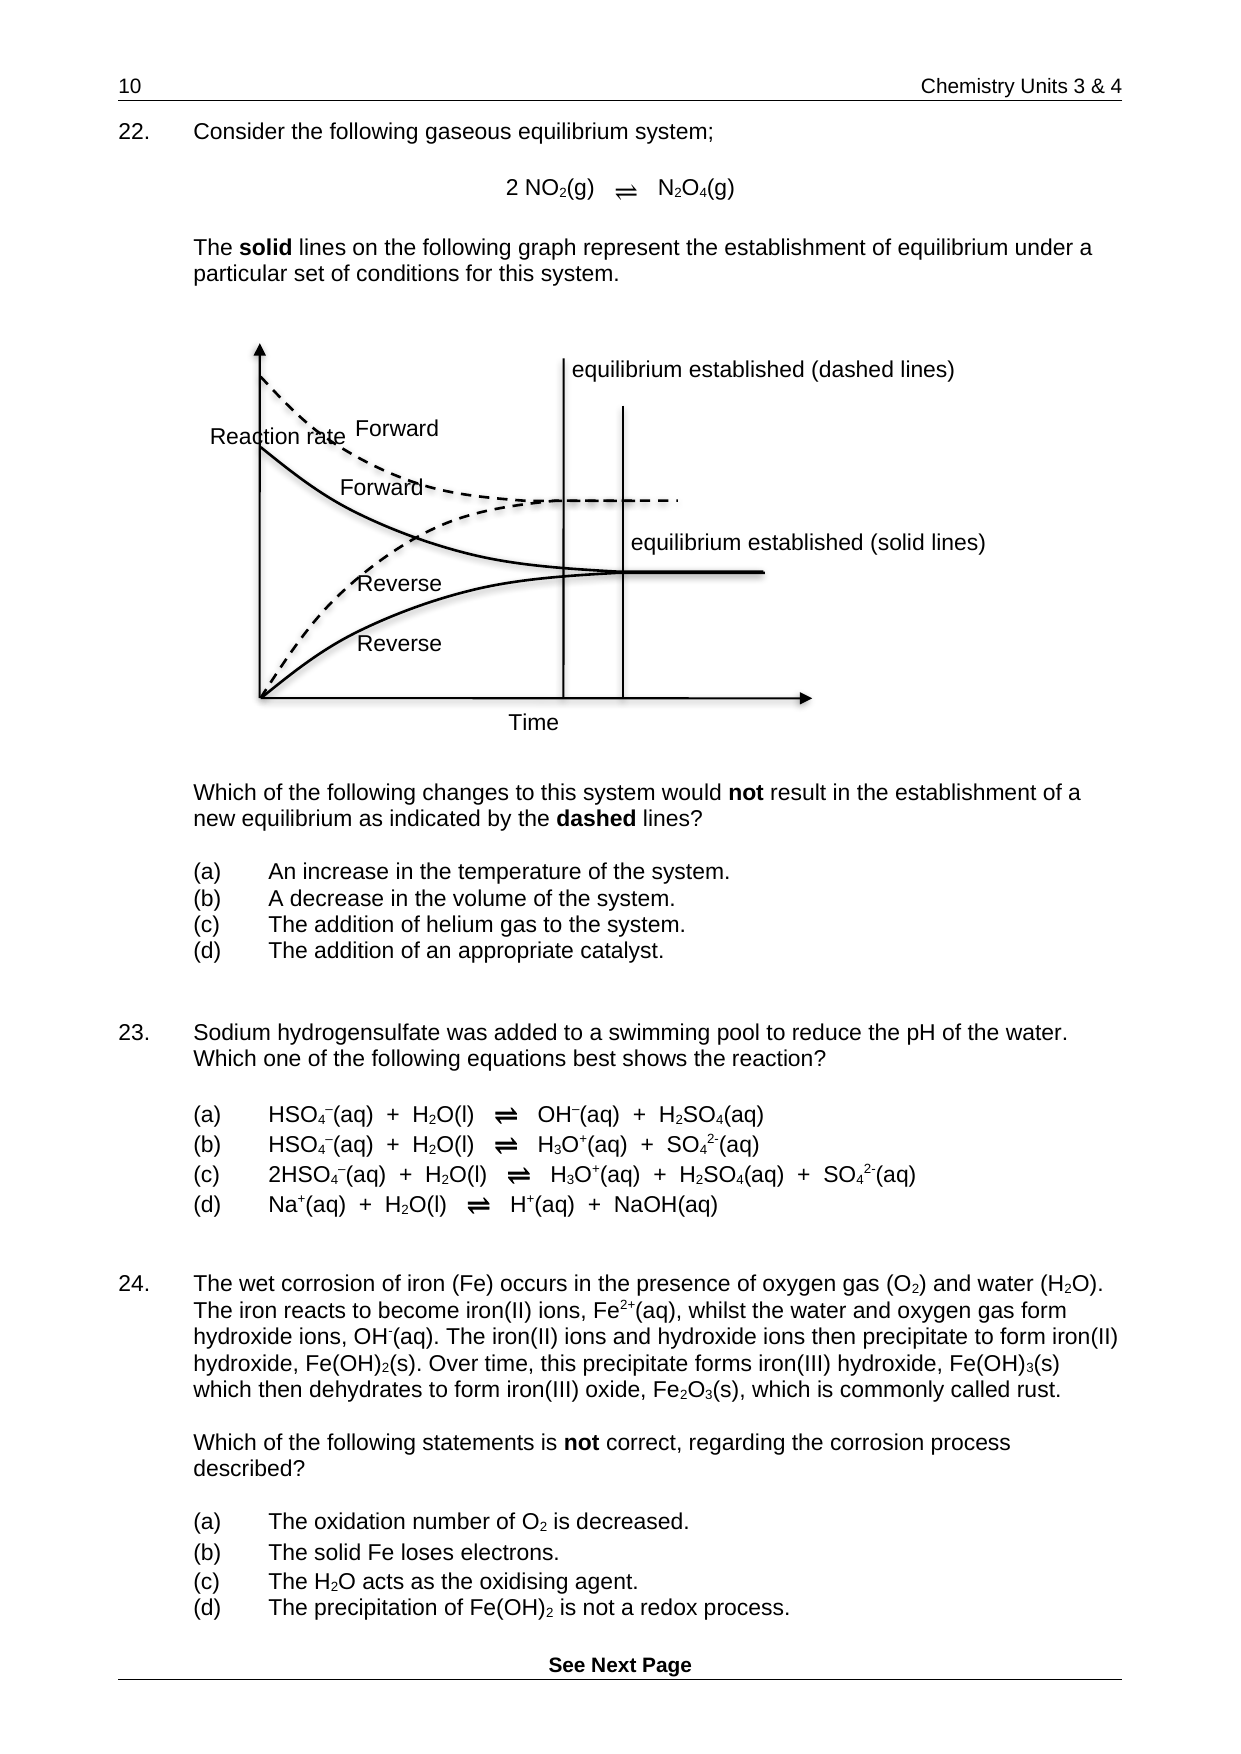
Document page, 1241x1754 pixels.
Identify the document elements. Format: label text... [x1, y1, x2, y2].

text (d) The addition of an appropriate catalyst. [118, 937, 1122, 963]
list The precipitation of Fe(OH)2 is not a redox process. [193, 1594, 1122, 1621]
list HSO4–(aq) + H2O(l) ⇌ H3O+(aq) + SO42-(aq) [193, 1128, 1122, 1158]
text 22. Consider the following gaseous equilibrium system; [118, 118, 1122, 144]
list The oxidation number of O2 is decreased. [193, 1508, 1122, 1534]
text The solid lines on the following graph represent the establishment of equilibrium under a particular set of conditions for this system. [193, 234, 1122, 286]
text (a) An increase in the temperature of the system. [118, 858, 1122, 884]
list The H2O acts as the oxidising agent. [193, 1568, 1122, 1594]
text Which of the following statements is not correct, regarding the corrosion process described? [118, 1428, 1122, 1481]
list 2HSO4–(aq) + H2O(l) ⇌ H3O+(aq) + H2SO4(aq) + SO42-(aq) [193, 1158, 1122, 1188]
list Na+(aq) + H2O(l) ⇌ H+(aq) + NaOH(aq) [193, 1188, 1122, 1218]
text (b) A decrease in the volume of the system. [118, 884, 1122, 911]
text Which of the following changes to this system would not result in the establishment of a new equilibrium as indicated by the dashed lines? [118, 779, 1122, 832]
text 2 NO2(g) ⇌ N2O4(g) [118, 171, 1122, 205]
text (c) The addition of helium gas to the system. [118, 911, 1122, 937]
text 24. The wet corrosion of iron (Fe) occurs in the presence of oxygen gas (O2) and water (H2O). The iron reacts to become iron(II) ions, Fe2+(aq), whilst the water and oxygen gas form hydroxide ions, OH-(aq). The iron(II) ions and hydroxide ions then precipitate to form iron(II) hydroxide, Fe(OH)2(s). Over time, this precipitate forms iron(III) hydroxide, Fe(OH)3(s) which then dehydrates to form iron(III) oxide, Fe2O3(s), which is commonly called rust. [118, 1270, 1122, 1402]
text 23. Sodium hydrogensulfate was added to a swimming pool to reduce the pH of the water. Which one of the following equations best shows the reaction? [118, 1019, 1122, 1071]
list The solid Fe loses electrons. [193, 1534, 1122, 1568]
list HSO4–(aq) + H2O(l) ⇌ OH–(aq) + H2SO4(aq) [193, 1098, 1122, 1128]
